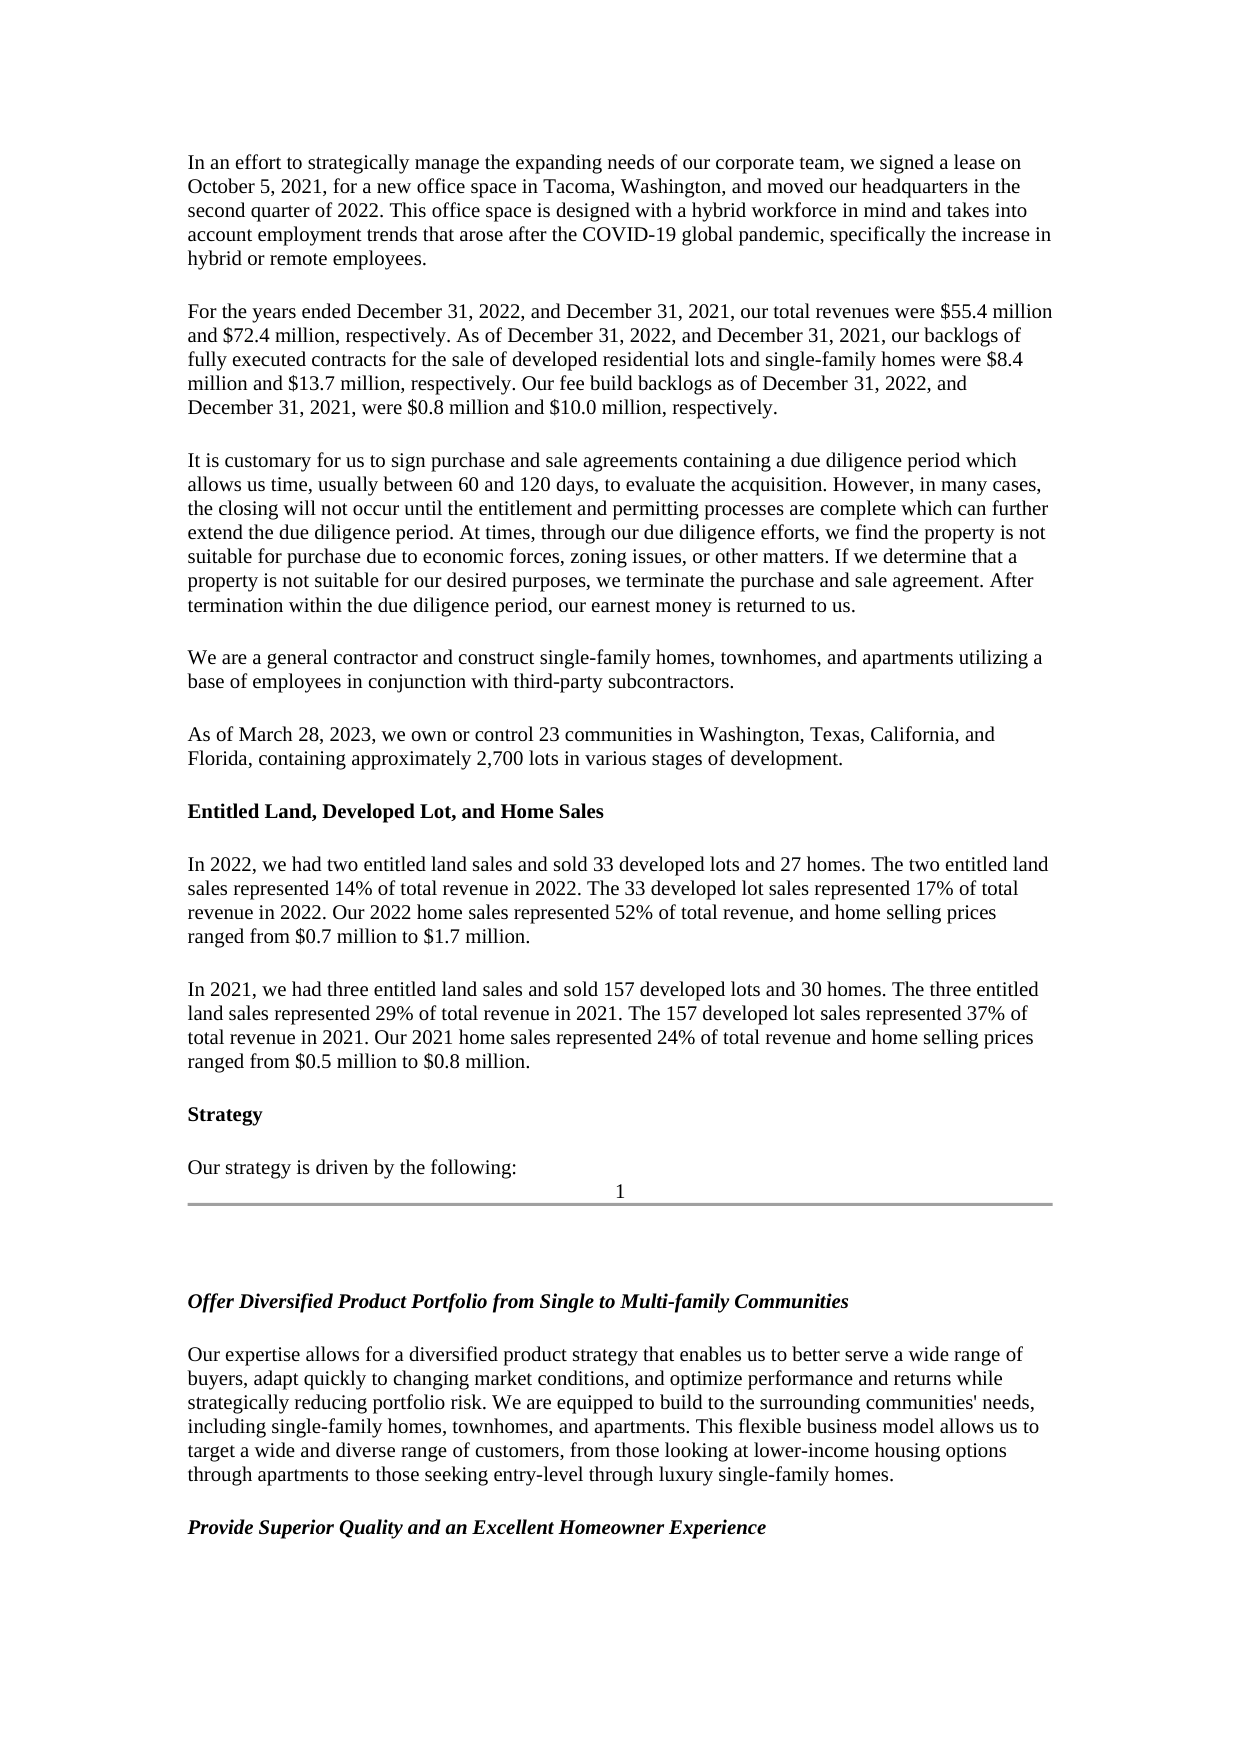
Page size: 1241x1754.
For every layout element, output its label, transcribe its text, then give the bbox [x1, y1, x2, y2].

text In an effort to strategically manage the expanding needs of our corporate team, we signed a lease on October 5, 2021, for a new office space in Tacoma, Washington, and moved our headquarters in the second quarter of 2022. This office space is designed with a hybrid workforce in mind and takes into account employment trends that arose after the COVID-19 global pandemic, specifically the increase in hybrid or remote employees. [187, 150, 1053, 270]
text For the years ended December 31, 2022, and December 31, 2021, our total revenues were $55.4 million and $72.4 million, respectively. As of December 31, 2022, and December 31, 2021, our backlogs of fully executed contracts for the sale of developed residential lots and single-family homes were $8.4 million and $13.7 million, respectively. Our fee build backlogs as of December 31, 2022, and December 31, 2021, were $0.8 million and $10.0 million, respectively. [187, 299, 1053, 419]
text In 2022, we had two entitled land sales and sold 33 developed lots and 27 homes. The two entitled land sales represented 14% of total revenue in 2022. The 33 developed lot sales represented 17% of total revenue in 2022. Our 2022 home sales represented 52% of total revenue, and home selling prices ranged from $0.7 million to $1.7 million. [187, 852, 1053, 948]
text In 2021, we had three entitled land sales and sold 157 developed lots and 30 homes. The three entitled land sales represented 29% of total revenue in 2021. The 157 developed lot sales represented 37% of total revenue in 2021. Our 2021 home sales represented 24% of total revenue and home selling prices ranged from $0.5 million to $0.8 million. [187, 977, 1053, 1073]
text Strategy [187, 1102, 1053, 1126]
text As of March 28, 2023, we own or control 23 communities in Washington, Texas, California, and Florida, containing approximately 2,700 lots in various stages of development. [187, 722, 1053, 770]
text Our strategy is driven by the following: [187, 1155, 1053, 1179]
text Provide Superior Quality and an Excellent Homeowner Experience [187, 1515, 1053, 1539]
text It is customary for us to sign purchase and sale agreements containing a due diligence period which allows us time, usually between 60 and 120 days, to evaluate the acquisition. However, in many cases, the closing will not occur until the entitlement and permitting processes are complete which can further extend the due diligence period. At times, through our due diligence efforts, we find the property is not suitable for purchase due to economic forces, zoning issues, or other matters. If we determine that a property is not suitable for our desired purposes, we terminate the purchase and sale agreement. After termination within the due diligence period, our earnest money is returned to us. [187, 448, 1053, 617]
text We are a general contractor and construct single-family homes, townhomes, and apartments utilizing a base of employees in conjunction with third-party subcontractors. [187, 645, 1053, 693]
text Entitled Land, Developed Lot, and Home Sales [187, 799, 1053, 823]
text Offer Diversified Product Portfolio from Single to Multi-family Communities [187, 1289, 1053, 1313]
text 1 [187, 1179, 1053, 1202]
